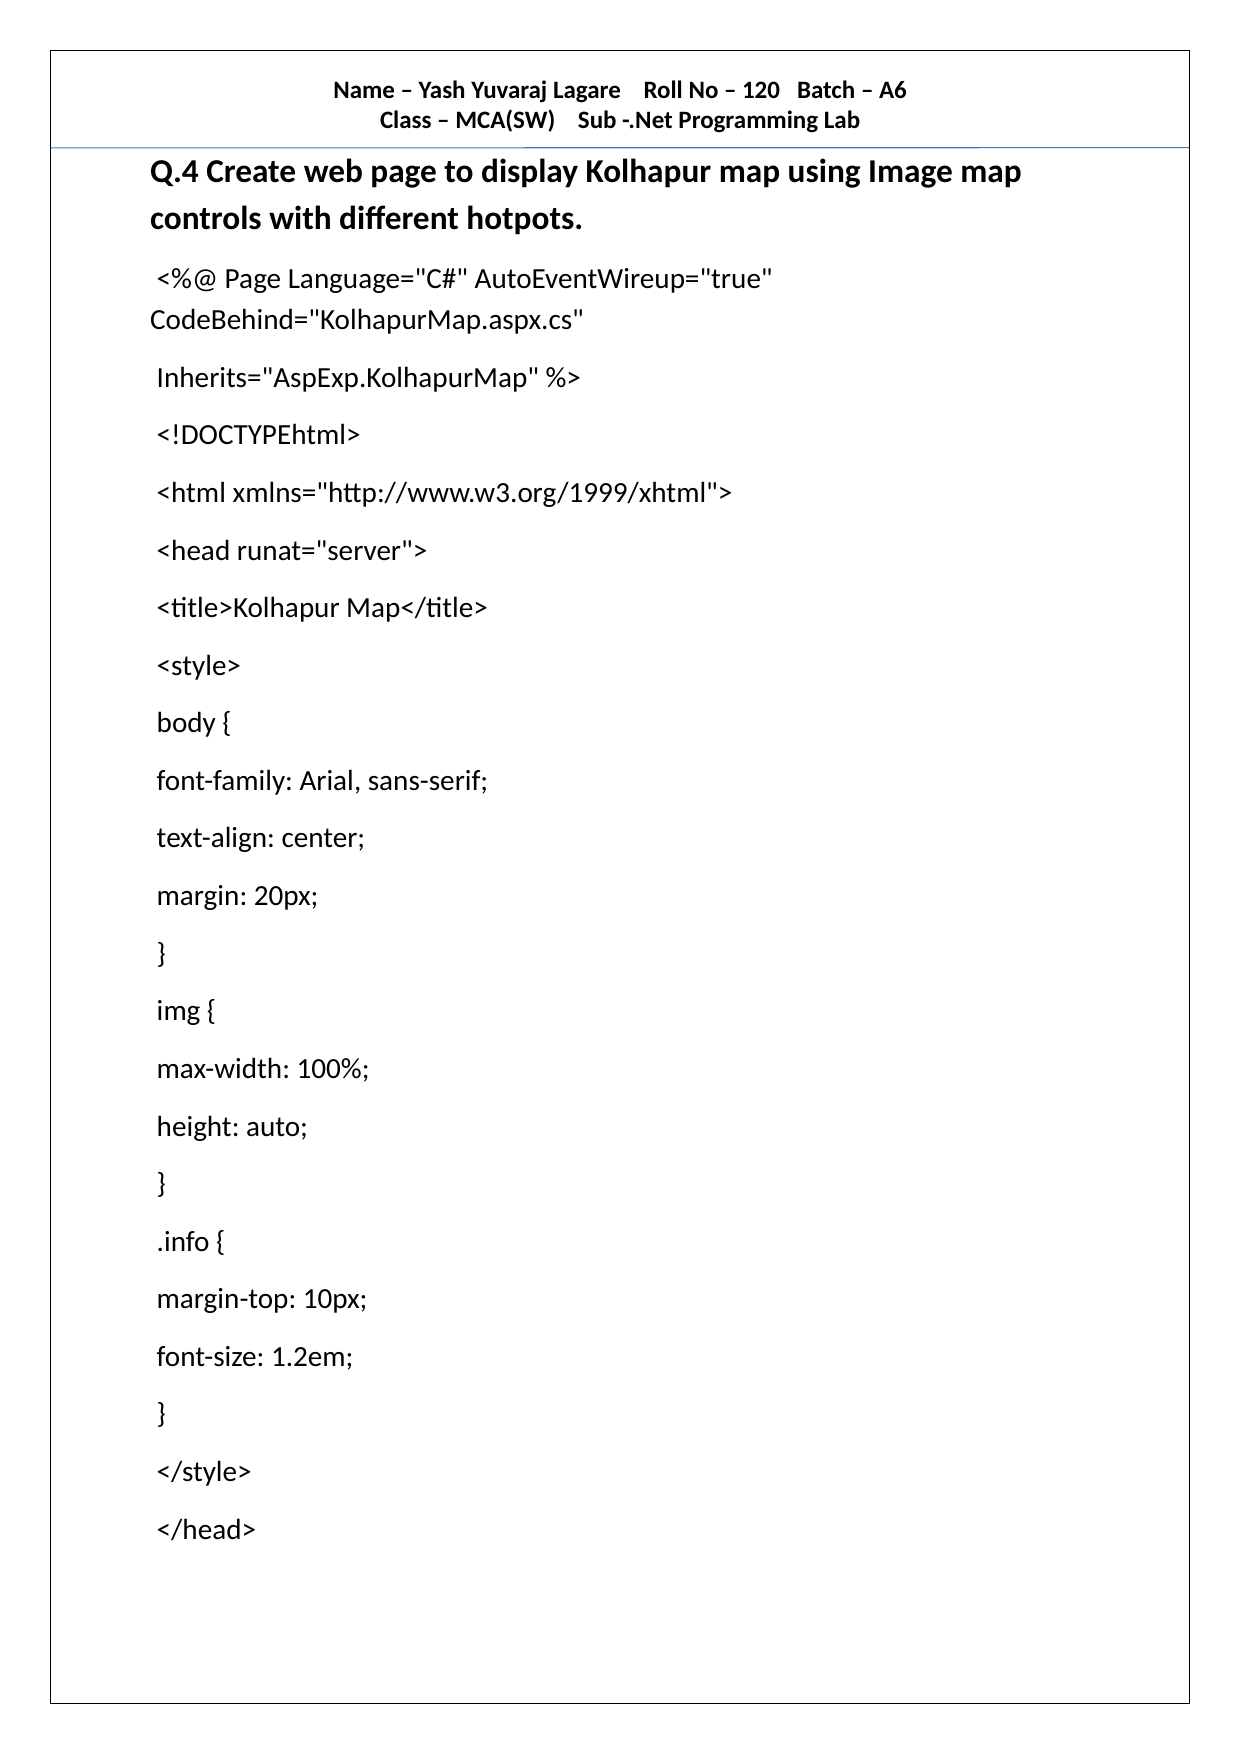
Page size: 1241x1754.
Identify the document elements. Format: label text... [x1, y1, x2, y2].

text } [150, 935, 1090, 970]
text .info { [150, 1223, 1090, 1258]
text max-width: 100%; [150, 1050, 1090, 1086]
text <html xmlns="http://www.w3.org/1999/xhtml"> [150, 474, 1090, 509]
text Inherits="AspExp.KolhapurMap" %> [150, 359, 1090, 394]
text font-size: 1.2em; [150, 1338, 1090, 1374]
text margin: 20px; [150, 877, 1090, 913]
text } [150, 1396, 1090, 1431]
text <!DOCTYPEhtml> [150, 416, 1090, 452]
text <%@ Page Language="C#" AutoEventWireup="true" CodeBehind="KolhapurMap.aspx.cs" [150, 260, 1090, 337]
text <style> [150, 647, 1090, 682]
text margin-top: 10px; [150, 1280, 1090, 1316]
text <head runat="server"> [150, 532, 1090, 567]
text <title>Kolhapur Map</title> [150, 589, 1090, 625]
text height: auto; [150, 1108, 1090, 1143]
text text-align: center; [150, 819, 1090, 855]
text body { [150, 704, 1090, 740]
text </style> [150, 1453, 1090, 1489]
text Q.4 Create web page to display Kolhapur map using Image map controls with different hotpots. [150, 150, 1090, 237]
text font-family: Arial, sans-serif; [150, 762, 1090, 798]
text </head> [150, 1511, 1090, 1546]
text } [150, 1165, 1090, 1201]
text img { [150, 992, 1090, 1028]
